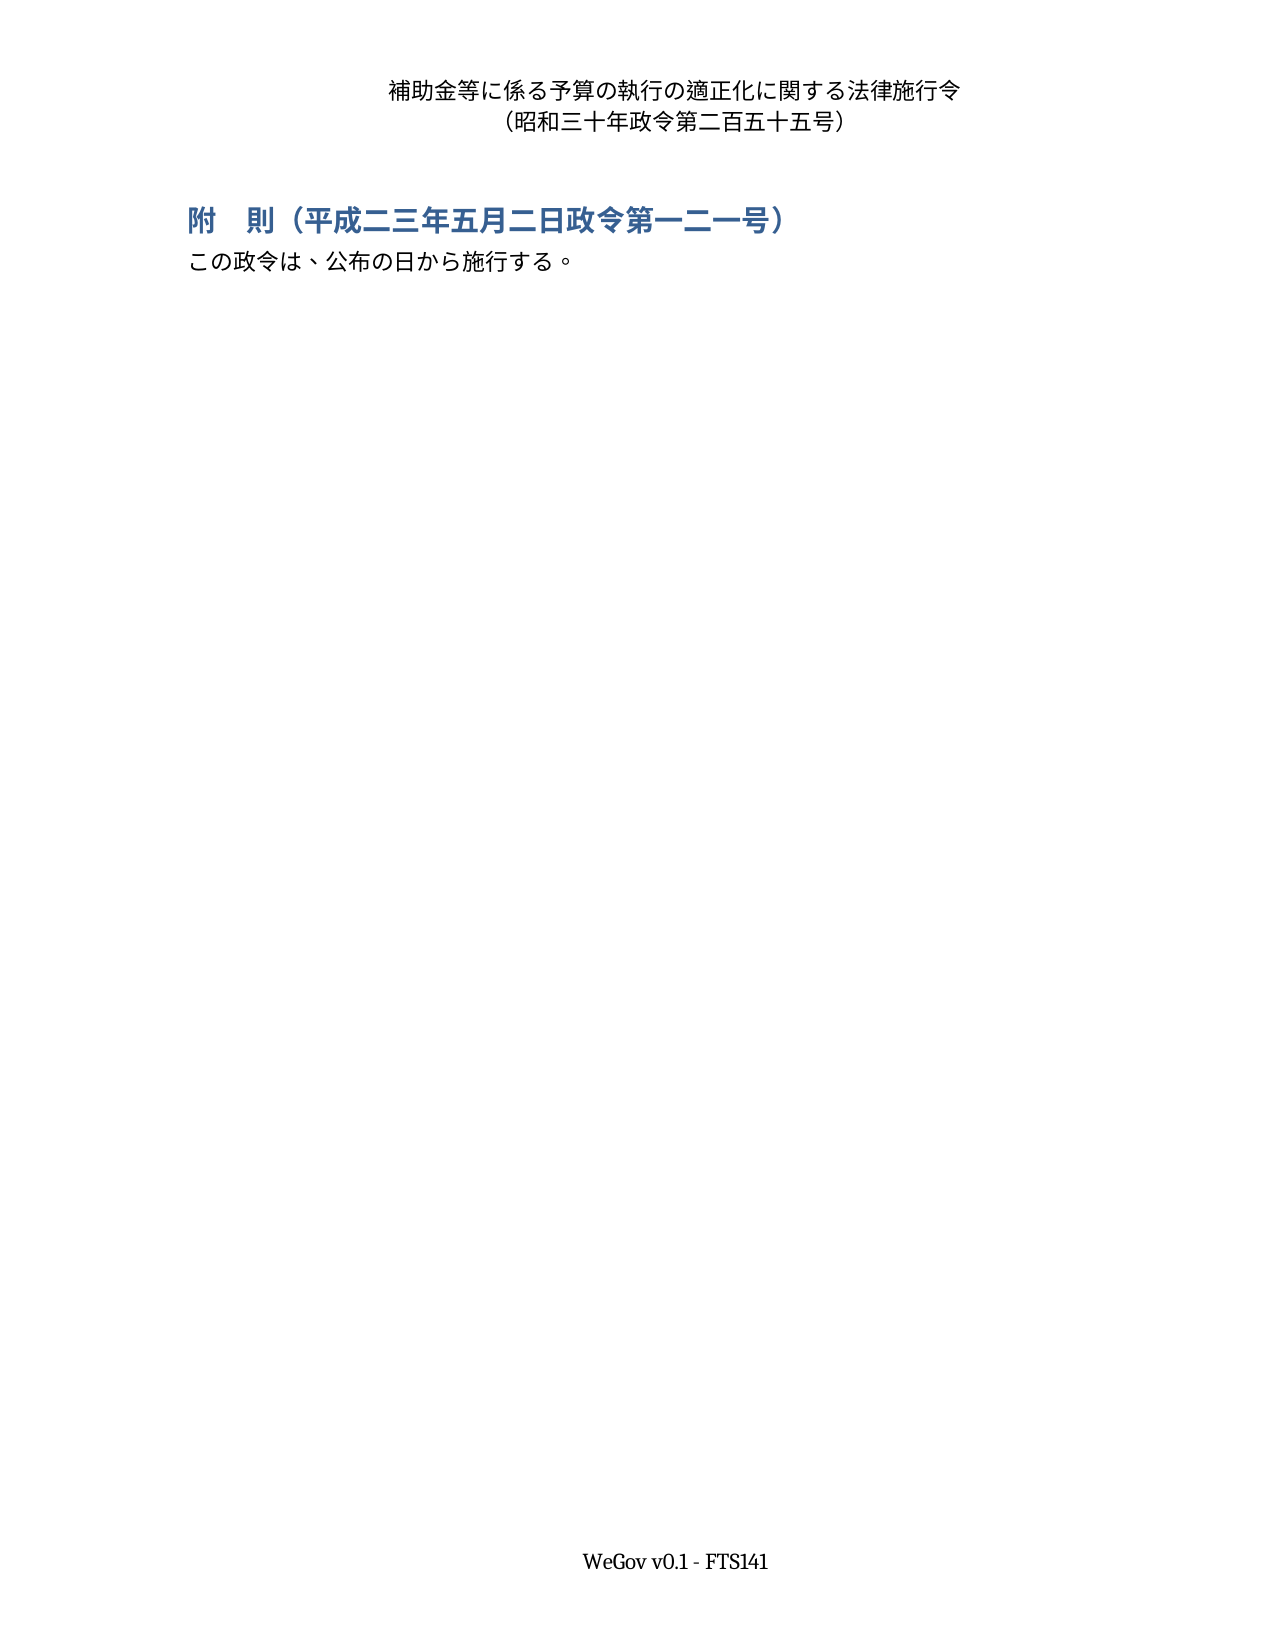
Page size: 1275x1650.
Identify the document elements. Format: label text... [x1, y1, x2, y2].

text この政令は、公布の日から施行する。 [187, 246, 1087, 277]
subtitle 附 則（平成二三年五月二日政令第一二一号） [187, 200, 1087, 240]
